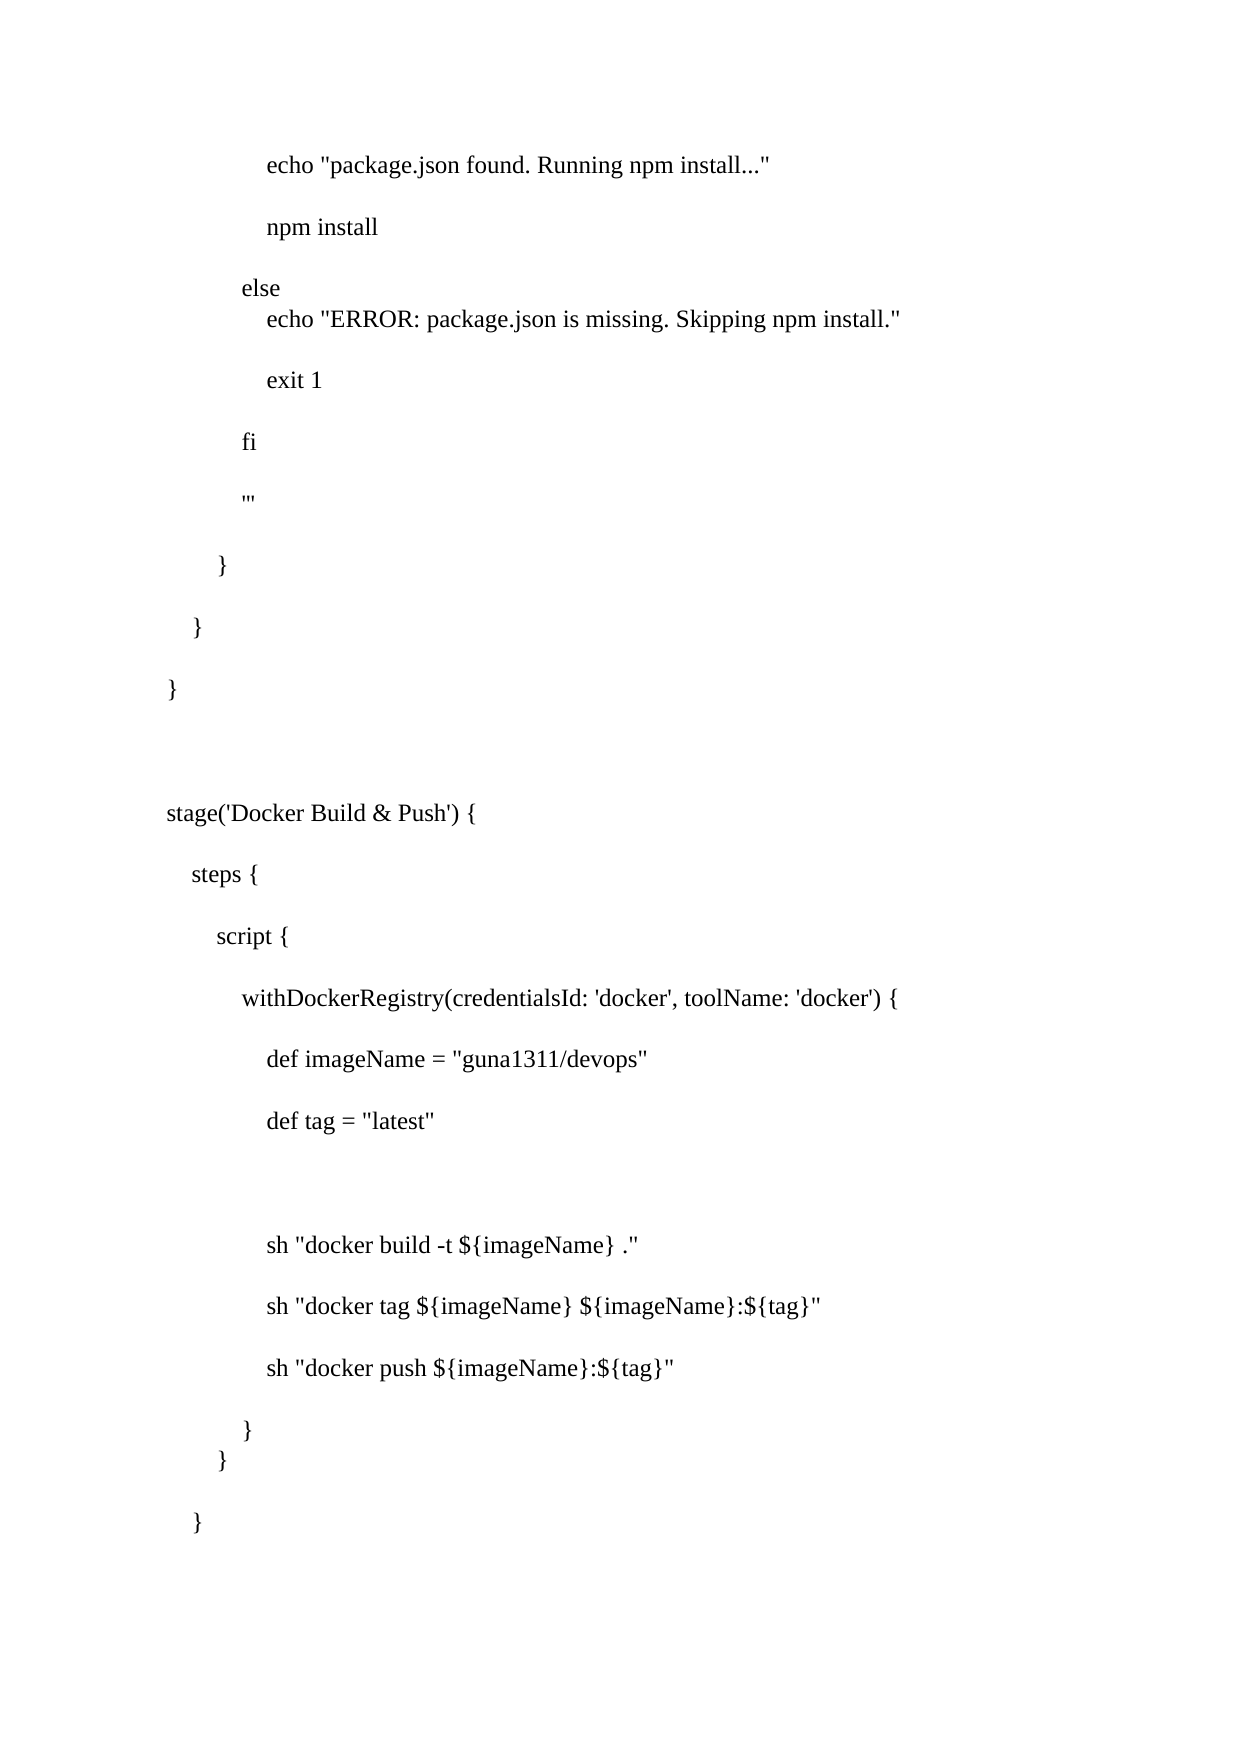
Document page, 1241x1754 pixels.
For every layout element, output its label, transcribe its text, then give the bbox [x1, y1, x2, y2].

text } [116, 1445, 1004, 1474]
text } [116, 612, 1004, 641]
text } [116, 551, 1004, 579]
text steps { [116, 859, 1004, 888]
text script { [116, 921, 1004, 950]
text def tag = "latest" [116, 1106, 1004, 1135]
text npm install [116, 212, 1004, 240]
text echo "package.json found. Running npm install..." [116, 150, 1004, 179]
text ''' [116, 489, 1004, 518]
text echo "ERROR: package.json is missing. Skipping npm install." [116, 304, 1004, 333]
text } [116, 674, 1004, 703]
text exit 1 [116, 366, 1004, 394]
text fi [116, 427, 1004, 456]
text sh "docker build -t ${imageName} ." [116, 1230, 1004, 1258]
text stage('Docker Build & Push') { [116, 798, 1004, 826]
text else [116, 273, 1004, 302]
text } [116, 1415, 261, 1443]
text withDockerRegistry(credentialsId: 'docker', toolName: 'docker') { [116, 983, 1004, 1011]
text } [116, 1507, 1004, 1536]
text sh "docker tag ${imageName} ${imageName}:${tag}" [116, 1291, 1004, 1320]
text sh "docker push ${imageName}:${tag}" [116, 1353, 1004, 1382]
text def imageName = "guna1311/devops" [116, 1044, 1004, 1073]
